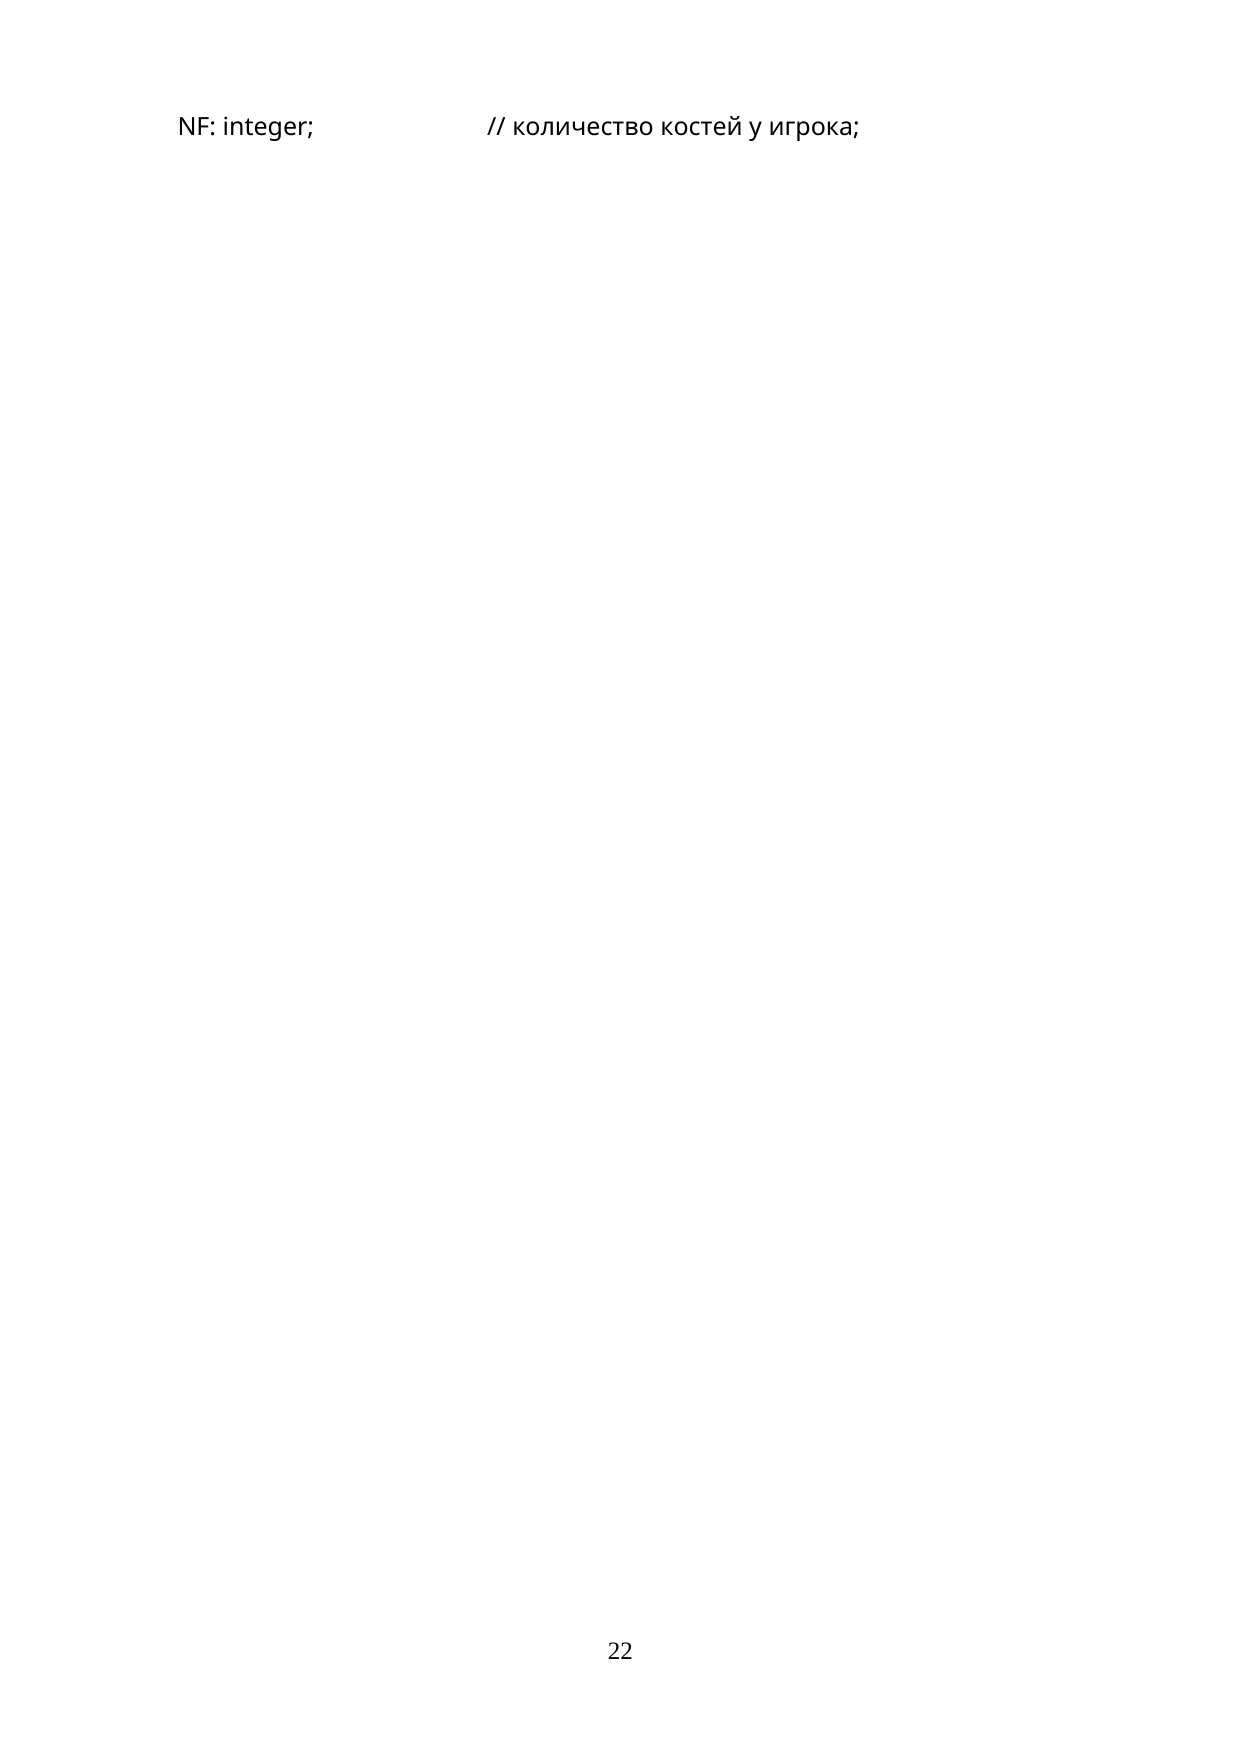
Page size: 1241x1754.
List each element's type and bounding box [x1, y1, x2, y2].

text [177, 108, 913, 142]
